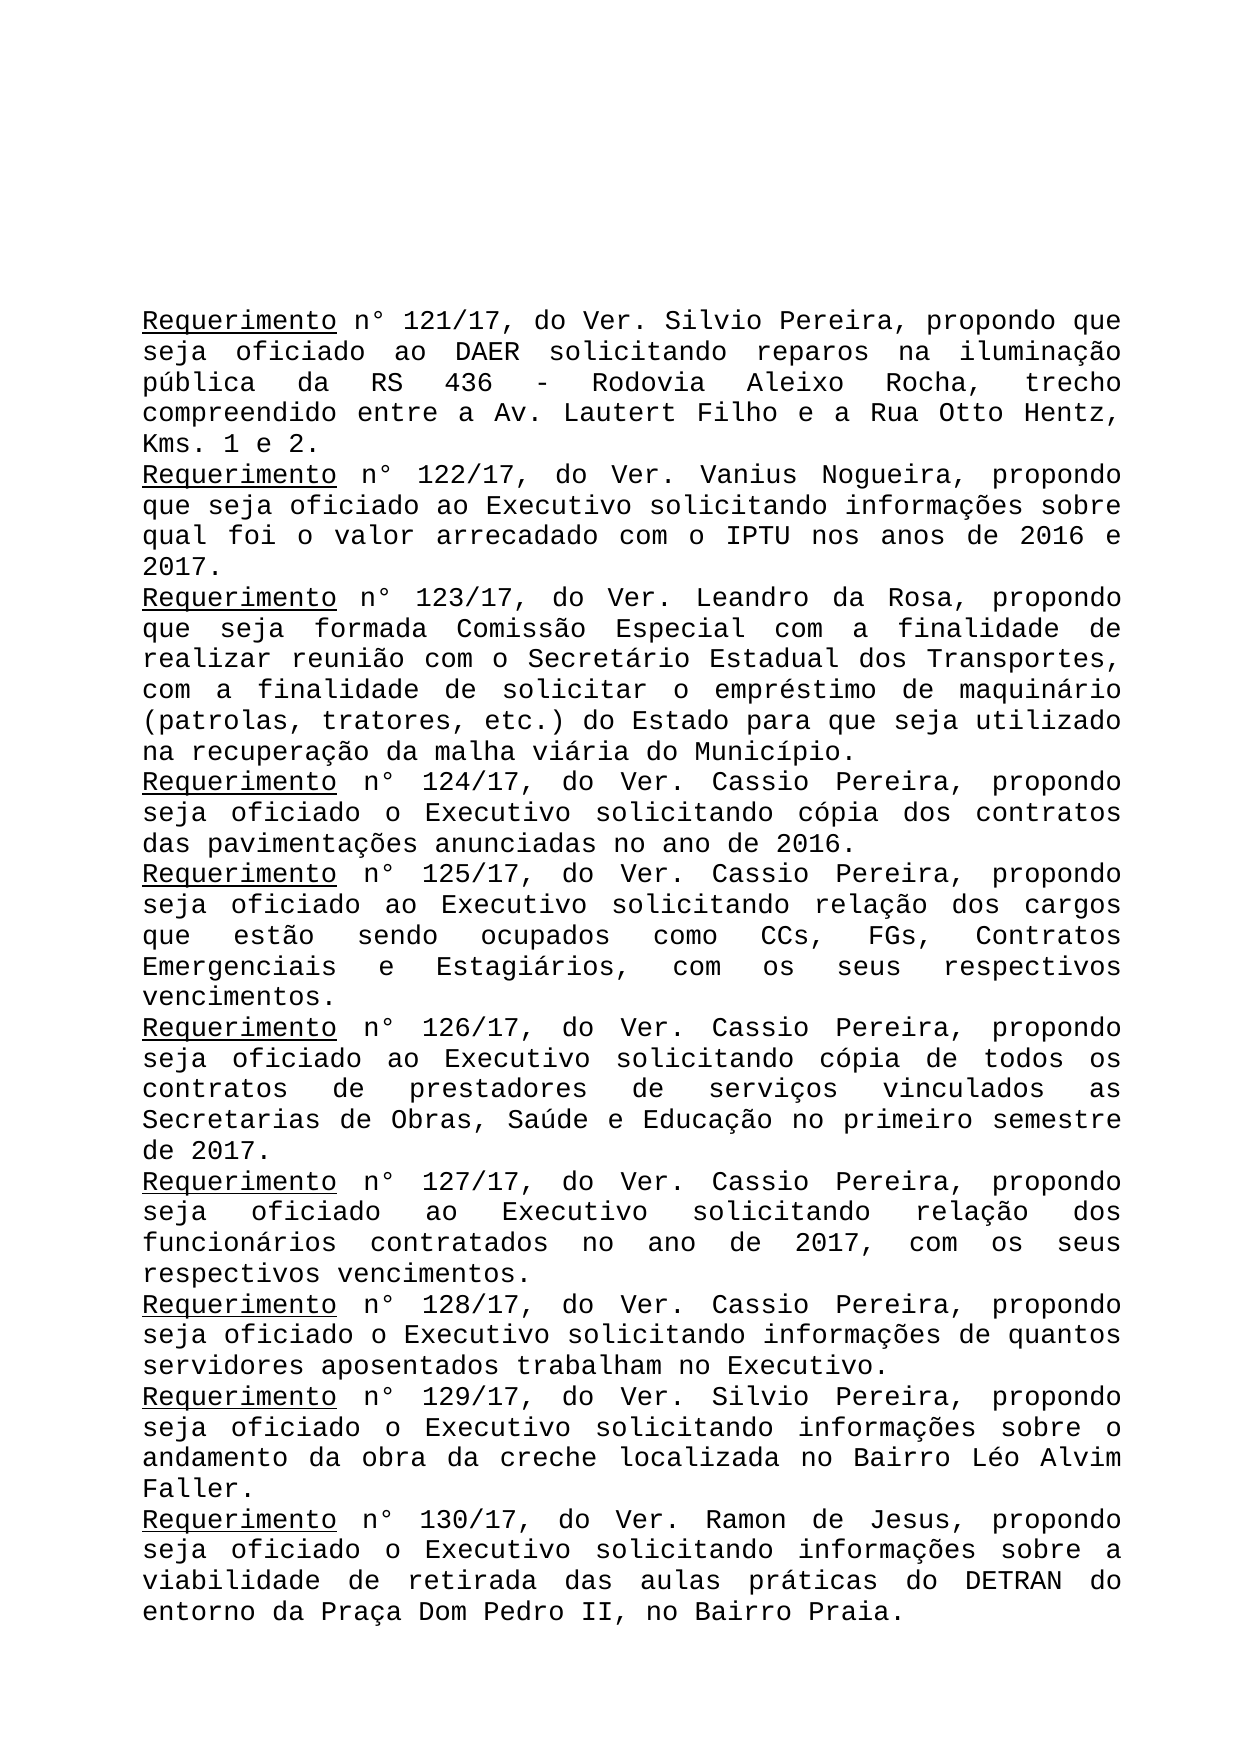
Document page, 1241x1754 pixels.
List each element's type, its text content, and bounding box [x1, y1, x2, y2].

text Requerimento n° 121/17, do Ver. Silvio Pereira, propondo que seja oficiado ao DAER solicitando reparos na iluminação pública da RS 436 - Rodovia Aleixo Rocha, trecho compreendido entre a Av. Lautert Filho e a Rua Otto Hentz, Kms. 1 e 2. [142, 307, 1122, 461]
text Requerimento n° 123/17, do Ver. Leandro da Rosa, propondo que seja formada Comissão Especial com a finalidade de realizar reunião com o Secretário Estadual dos Transportes, com a finalidade de solicitar o empréstimo de maquinário (patrolas, tratores, etc.) do Estado para que seja utilizado na recuperação da malha viária do Município. [142, 584, 1122, 768]
text Requerimento n° 129/17, do Ver. Silvio Pereira, propondo seja oficiado o Executivo solicitando informações sobre o andamento da obra da creche localizada no Bairro Léo Alvim Faller. [142, 1383, 1122, 1506]
text Requerimento n° 122/17, do Ver. Vanius Nogueira, propondo que seja oficiado ao Executivo solicitando informações sobre qual foi o valor arrecadado com o IPTU nos anos de 2016 e 2017. [142, 461, 1122, 584]
text Requerimento n° 130/17, do Ver. Ramon de Jesus, propondo seja oficiado o Executivo solicitando informações sobre a viabilidade de retirada das aulas práticas do DETRAN do entorno da Praça Dom Pedro II, no Bairro Praia. [142, 1506, 1122, 1628]
text Requerimento n° 128/17, do Ver. Cassio Pereira, propondo seja oficiado o Executivo solicitando informações de quantos servidores aposentados trabalham no Executivo. [142, 1290, 1122, 1383]
text Requerimento n° 125/17, do Ver. Cassio Pereira, propondo seja oficiado ao Executivo solicitando relação dos cargos que estão sendo ocupados como CCs, FGs, Contratos Emergenciais e Estagiários, com os seus respectivos vencimentos. [142, 860, 1122, 1014]
text Requerimento n° 124/17, do Ver. Cassio Pereira, propondo seja oficiado o Executivo solicitando cópia dos contratos das pavimentações anunciadas no ano de 2016. [142, 768, 1122, 860]
text Requerimento n° 127/17, do Ver. Cassio Pereira, propondo seja oficiado ao Executivo solicitando relação dos funcionários contratados no ano de 2017, com os seus respectivos vencimentos. [142, 1167, 1122, 1290]
text Requerimento n° 126/17, do Ver. Cassio Pereira, propondo seja oficiado ao Executivo solicitando cópia de todos os contratos de prestadores de serviços vinculados as Secretarias de Obras, Saúde e Educação no primeiro semestre de 2017. [142, 1014, 1122, 1167]
